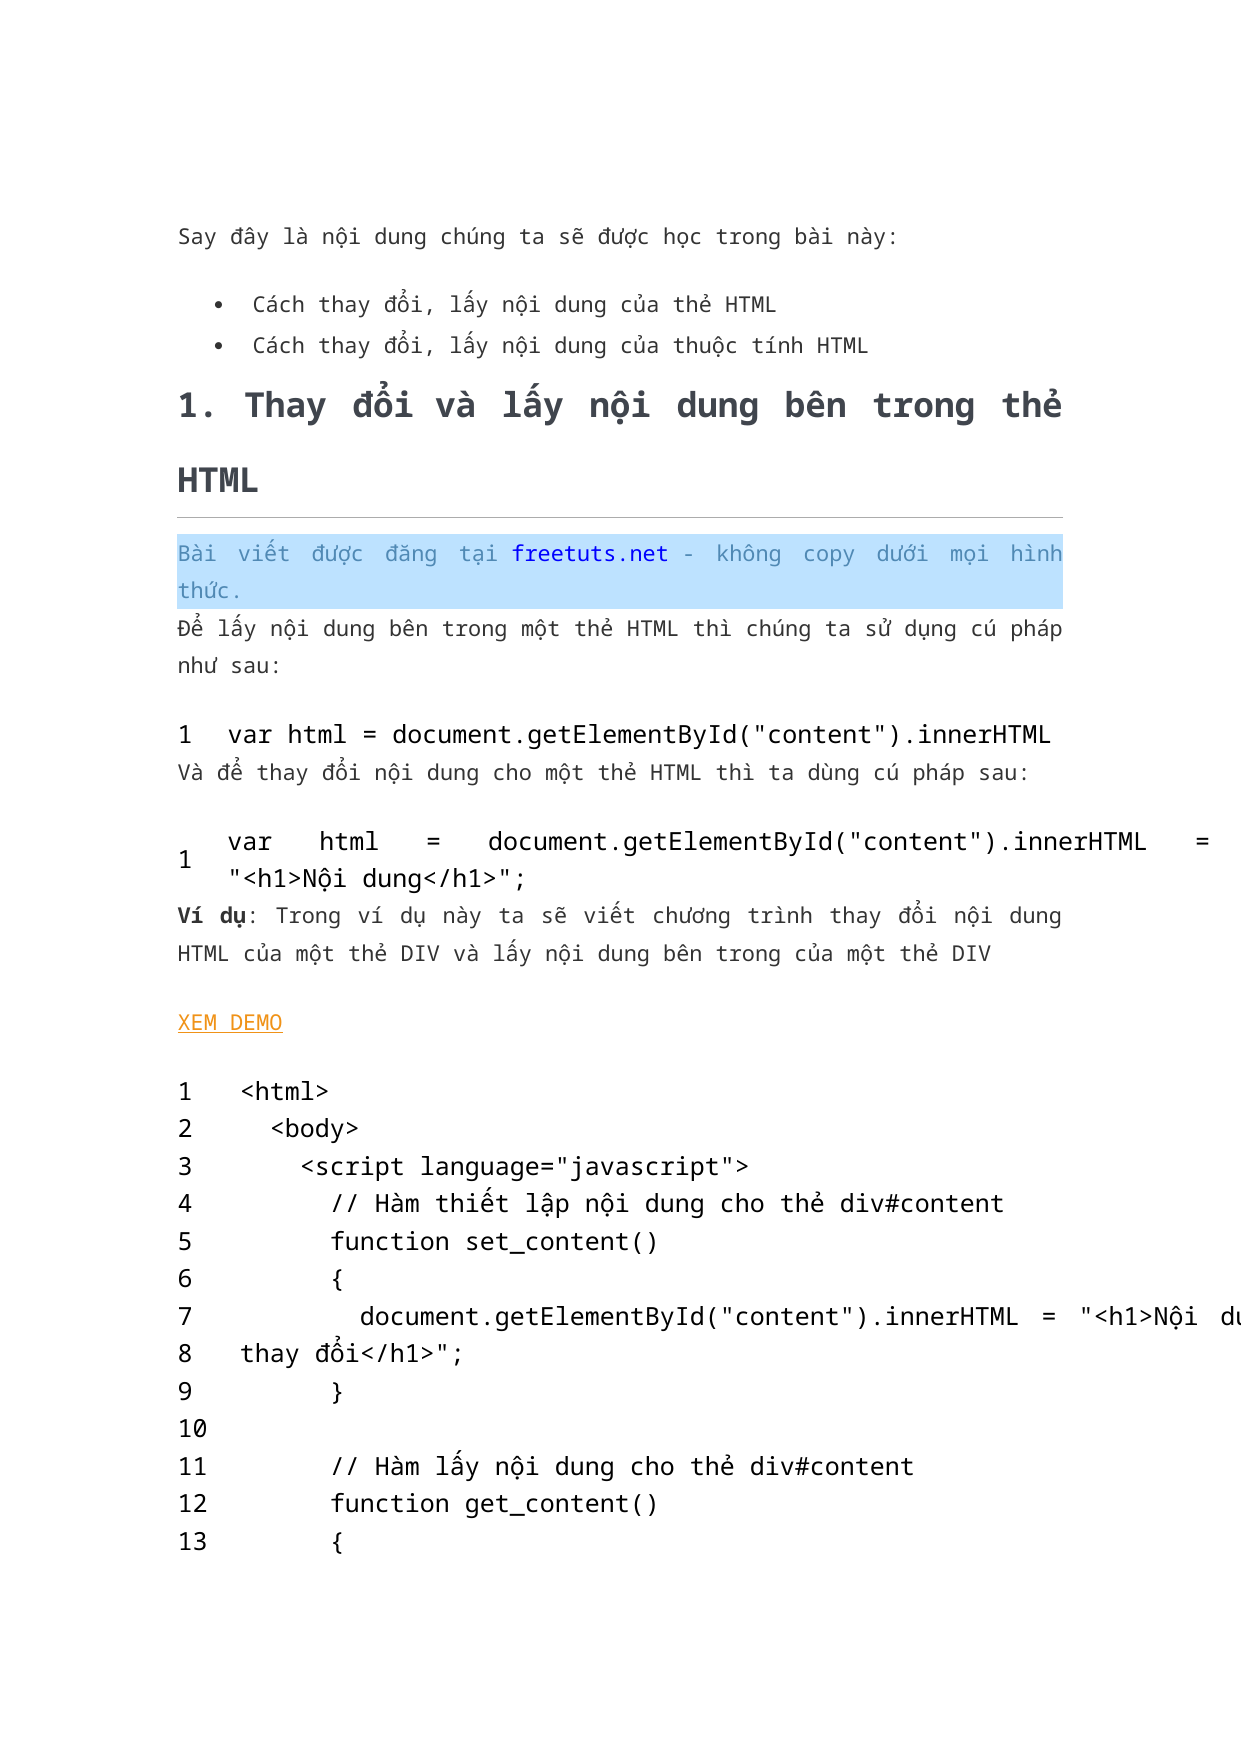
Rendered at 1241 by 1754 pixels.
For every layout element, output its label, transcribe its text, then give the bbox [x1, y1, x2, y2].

text Ví dụ: Trong ví dụ này ta sẽ viết chương trình thay đổi nội dung HTML của một thẻ DIV và lấy nội dung bên trong của một thẻ DIV [177, 896, 1063, 971]
text Say đây là nội dung chúng ta sẽ được học trong bài này: [177, 217, 1063, 254]
list Cách thay đổi, lấy nội dung của thuộc tính HTML [215, 326, 1063, 364]
text Bài viết được đăng tại freetuts.net - không copy dưới mọi hình thức. [177, 534, 1063, 609]
table_header var html = document.getElementById("content").innerHTML = "<h1>Nội dung</h1>"; [227, 821, 1210, 896]
text XEM DEMO [177, 1003, 1063, 1040]
text Và để thay đổi nội dung cho một thẻ HTML thì ta dùng cú pháp sau: [177, 753, 1063, 790]
table_header var html = document.getElementById("content").innerHTML [227, 715, 1130, 753]
table_header 1 2 3 4 5 6 7 8 9 10 11 12 13 14 15 16 17 18 19 20 21 22 [177, 1071, 239, 1559]
list Cách thay đổi, lấy nội dung của thẻ HTML [215, 286, 1063, 323]
table_header 1 [177, 821, 227, 896]
table_header 1 [177, 715, 227, 753]
text 1. Thay đổi và lấy nội dung bên trong thẻ HTML [177, 367, 1063, 517]
text Để lấy nội dung bên trong một thẻ HTML thì chúng ta sử dụng cú pháp như sau: [177, 609, 1063, 684]
